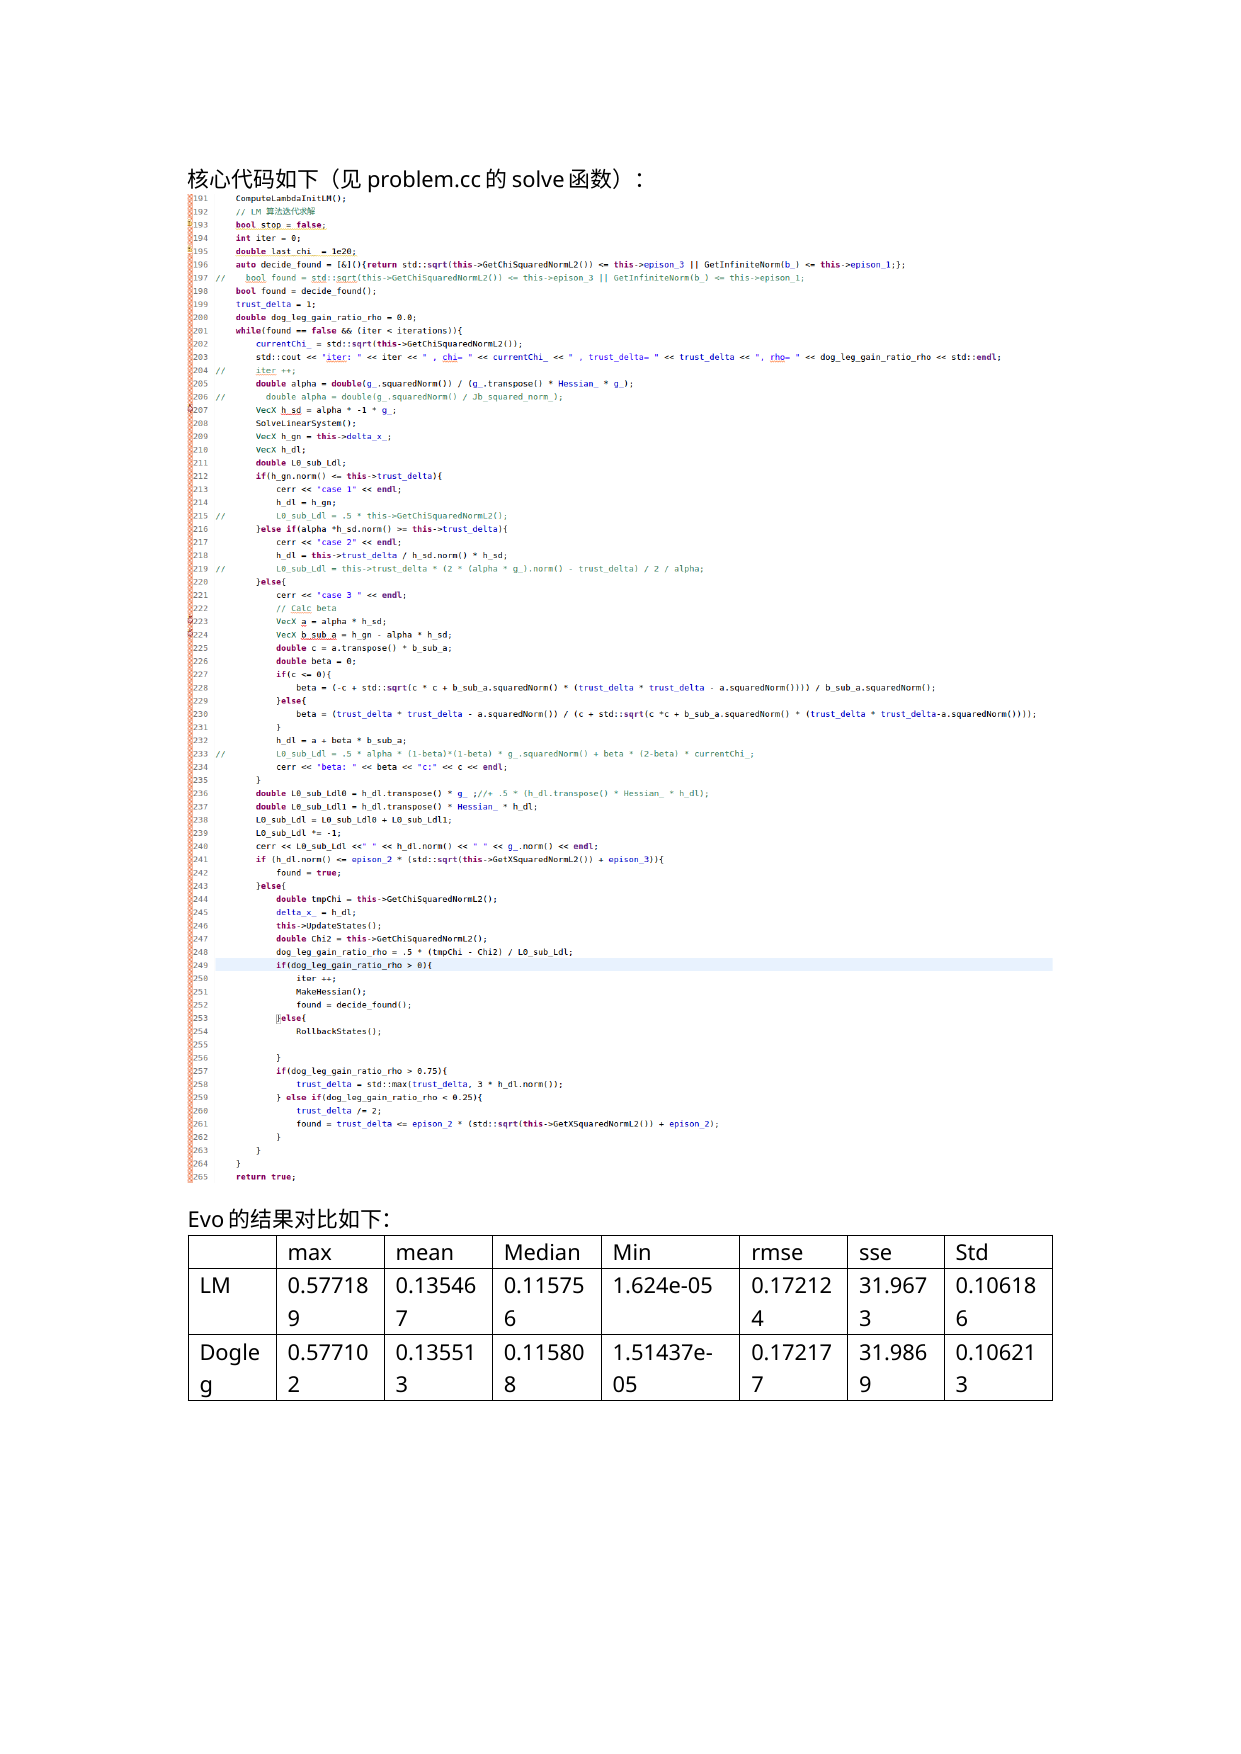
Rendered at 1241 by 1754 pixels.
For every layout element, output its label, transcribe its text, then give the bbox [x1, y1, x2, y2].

table_cell 0.115756 [493, 1269, 601, 1334]
table_cell 31.9673 [848, 1269, 944, 1334]
table_cell 0.115808 [493, 1335, 601, 1400]
table_cell LM [189, 1269, 276, 1334]
table_cell 0.106213 [945, 1335, 1052, 1400]
text Evo的结果对比如下： [187, 1202, 1053, 1234]
table_header Std [945, 1236, 1052, 1268]
table_header Median [493, 1236, 601, 1268]
table_cell 31.9869 [848, 1335, 944, 1400]
text 核心代码如下（见problem.cc的solve函数）： [187, 162, 1053, 194]
table_cell 1.51437e-05 [602, 1335, 739, 1400]
table_header sse [848, 1236, 944, 1268]
table_header [189, 1236, 276, 1268]
table_cell 1.624e-05 [602, 1269, 739, 1334]
table_cell 0.135467 [385, 1269, 492, 1334]
table_header rmse [740, 1236, 847, 1268]
table_header Min [602, 1236, 739, 1268]
table_header max [277, 1236, 384, 1268]
table_header mean [385, 1236, 492, 1268]
picture [187, 194, 1053, 1183]
table_cell 0.172177 [740, 1335, 847, 1400]
table_cell 0.135513 [385, 1335, 492, 1400]
table_cell Dogleg [189, 1335, 276, 1400]
table_cell 0.577189 [277, 1269, 384, 1334]
table_cell 0.172124 [740, 1269, 847, 1334]
table_cell 0.577102 [277, 1335, 384, 1400]
table_cell 0.106186 [945, 1269, 1052, 1334]
